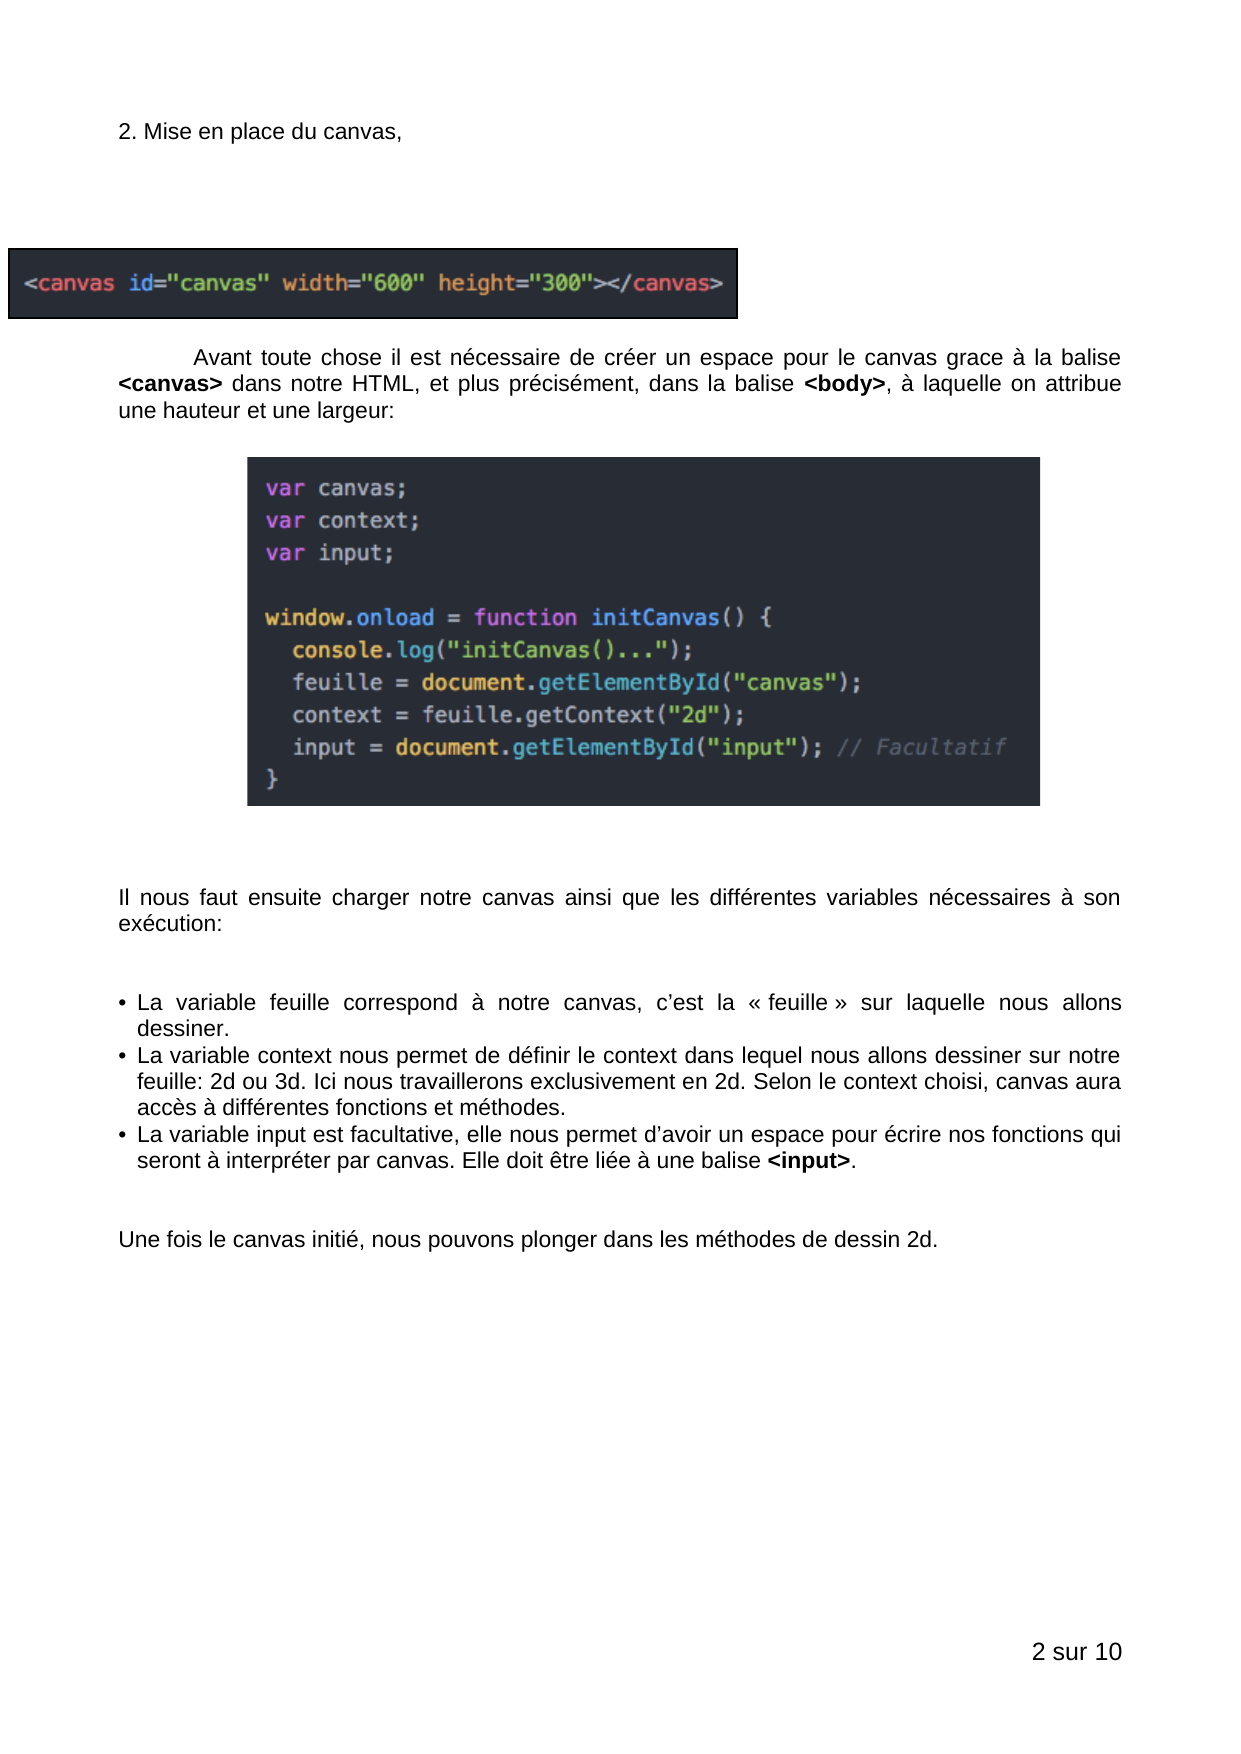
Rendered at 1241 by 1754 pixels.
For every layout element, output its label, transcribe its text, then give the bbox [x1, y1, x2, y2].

list La variable input est facultative, elle nous permet d’avoir un espace pour écrire nos fonctions qui seront à interpréter par canvas. Elle doit être liée à une balise <input>. [118, 1121, 1122, 1173]
list La variable feuille correspond à notre canvas, c’est la « feuille » sur laquelle nous allons dessiner. [118, 989, 1122, 1042]
text Avant toute chose il est nécessaire de créer un espace pour le canvas grace à la balise <canvas> dans notre HTML, et plus précisément, dans la balise <body>, à laquelle on attribue une hauteur et une largeur: [118, 197, 1122, 423]
picture [247, 457, 1041, 806]
text 2. Mise en place du canvas, [118, 118, 1122, 144]
list La variable context nous permet de définir le context dans lequel nous allons dessiner sur notre feuille: 2d ou 3d. Ici nous travaillerons exclusivement en 2d. Selon le context choisi, canvas aura accès à différentes fonctions et méthodes. [118, 1042, 1122, 1121]
text Il nous faut ensuite charger notre canvas ainsi que les différentes variables nécessaires à son exécution: [118, 883, 1122, 936]
text Une fois le canvas initié, nous pouvons plonger dans les méthodes de dessin 2d. [118, 1226, 1122, 1252]
picture [10, 250, 736, 317]
